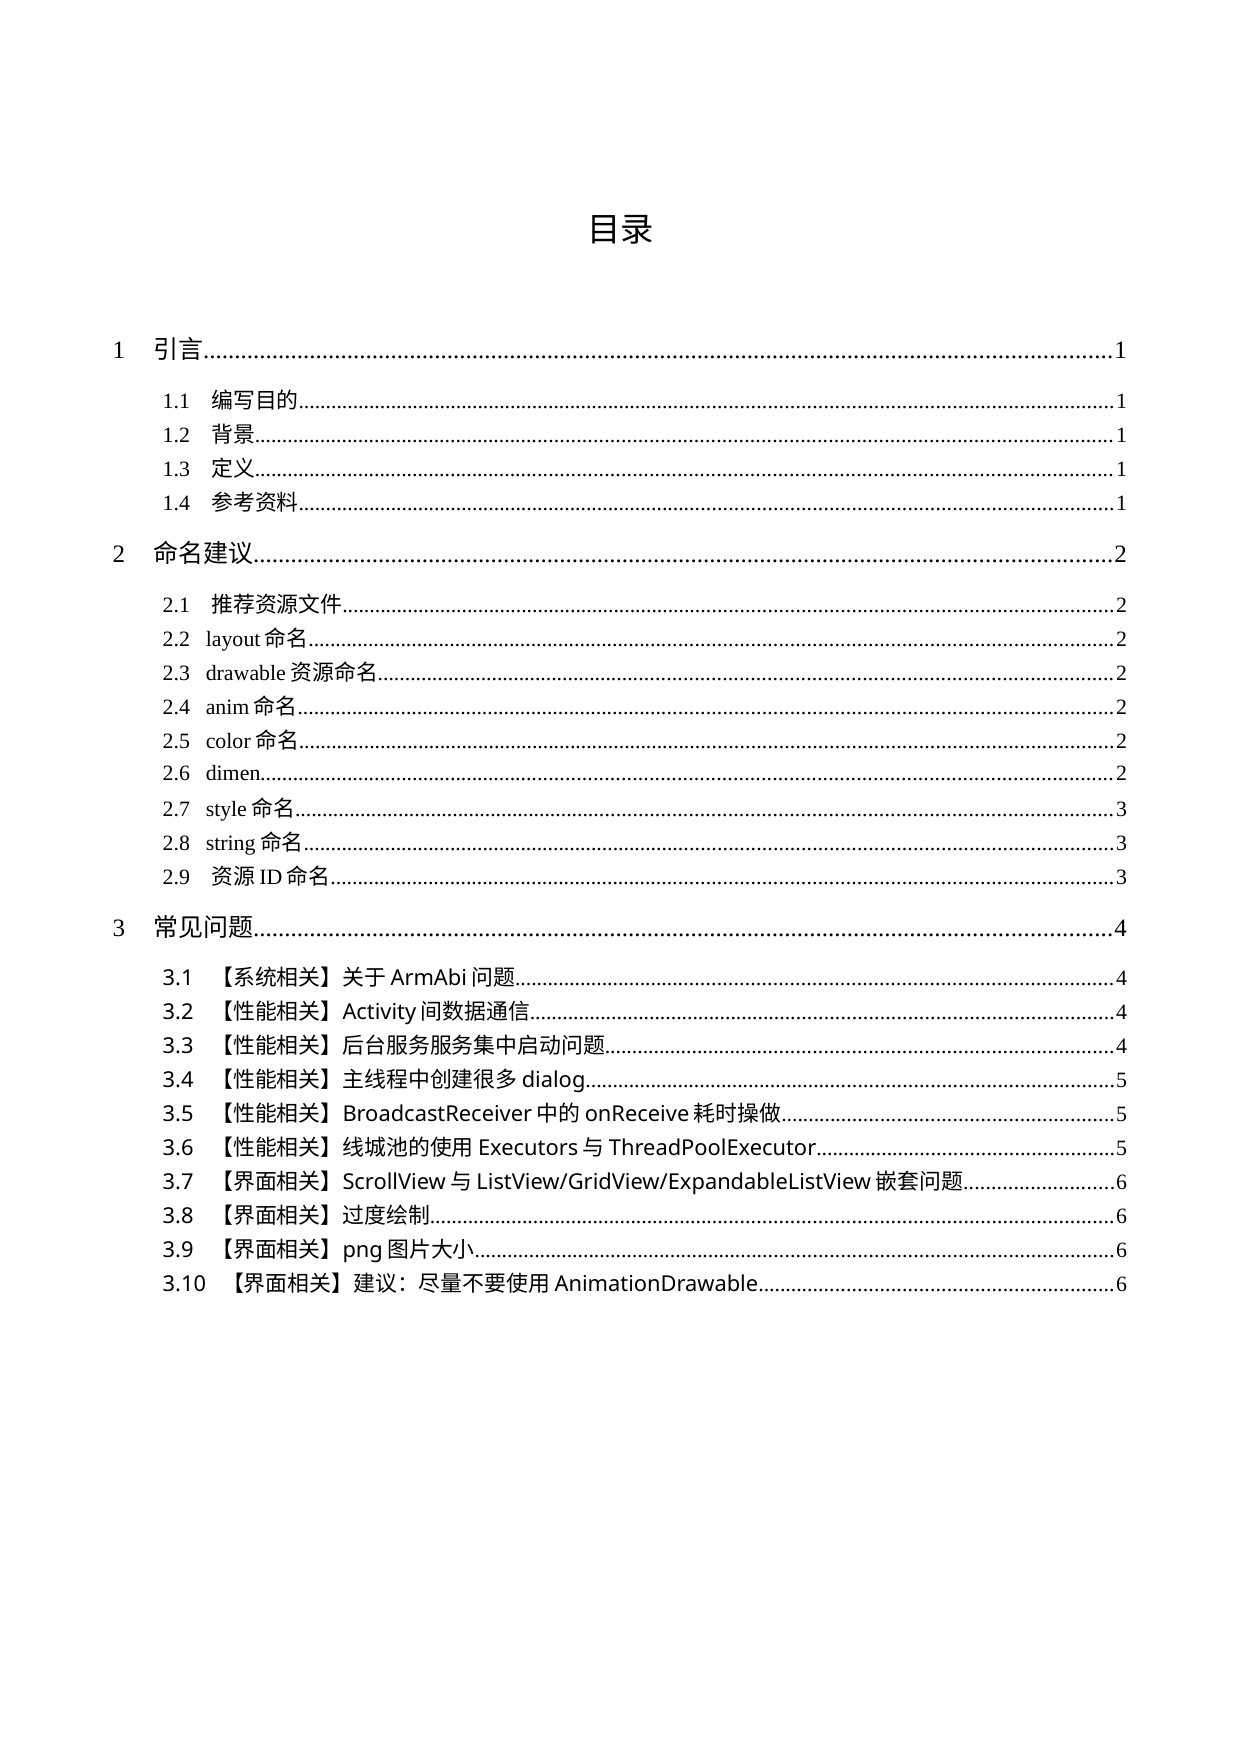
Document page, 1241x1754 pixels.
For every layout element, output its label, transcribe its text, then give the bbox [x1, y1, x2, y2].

text 1.2 背景 1 [162, 416, 1128, 450]
text 2 命名建议 2 [112, 518, 1128, 586]
text 3.4 【性能相关】主线程中创建很多dialog 5 [162, 1061, 1128, 1095]
text 2.8 string命名 3 [162, 823, 1128, 857]
text 3.7 【界面相关】ScrollView与ListView/GridView/ExpandableListView嵌套问题 6 [162, 1163, 1128, 1197]
text 3.10 【界面相关】建议：尽量不要使用AnimationDrawable 6 [162, 1265, 1128, 1299]
text 3 常见问题 4 [112, 891, 1128, 959]
text 2.7 style命名 3 [162, 789, 1128, 823]
text 2.6 dimen 2 [162, 756, 1128, 789]
text 2.2 layout命名 2 [162, 620, 1128, 654]
text 2.3 drawable资源命名 2 [162, 654, 1128, 688]
text 1.4 参考资料 1 [162, 484, 1128, 518]
text 3.5 【性能相关】BroadcastReceiver中的onReceive耗时操做 5 [162, 1095, 1128, 1129]
text 1.3 定义 1 [162, 450, 1128, 484]
text 1.1 编写目的 1 [162, 382, 1128, 416]
text 3.2 【性能相关】Activity间数据通信 4 [162, 993, 1128, 1027]
text 1 引言 1 [112, 314, 1128, 382]
text 3.3 【性能相关】后台服务服务集中启动问题 4 [162, 1027, 1128, 1061]
text 3.8 【界面相关】过度绘制 6 [162, 1197, 1128, 1231]
subtitle 目录 [112, 193, 1128, 261]
text 3.9 【界面相关】png图片大小 6 [162, 1231, 1128, 1265]
text 3.6 【性能相关】线城池的使用Executors与ThreadPoolExecutor 5 [162, 1129, 1128, 1163]
text 2.4 anim命名 2 [162, 688, 1128, 722]
text 2.5 color命名 2 [162, 722, 1128, 756]
text 3.1 【系统相关】关于ArmAbi问题 4 [162, 959, 1128, 993]
text 2.9 资源ID命名 3 [162, 857, 1128, 891]
text 2.1 推荐资源文件 2 [162, 586, 1128, 620]
